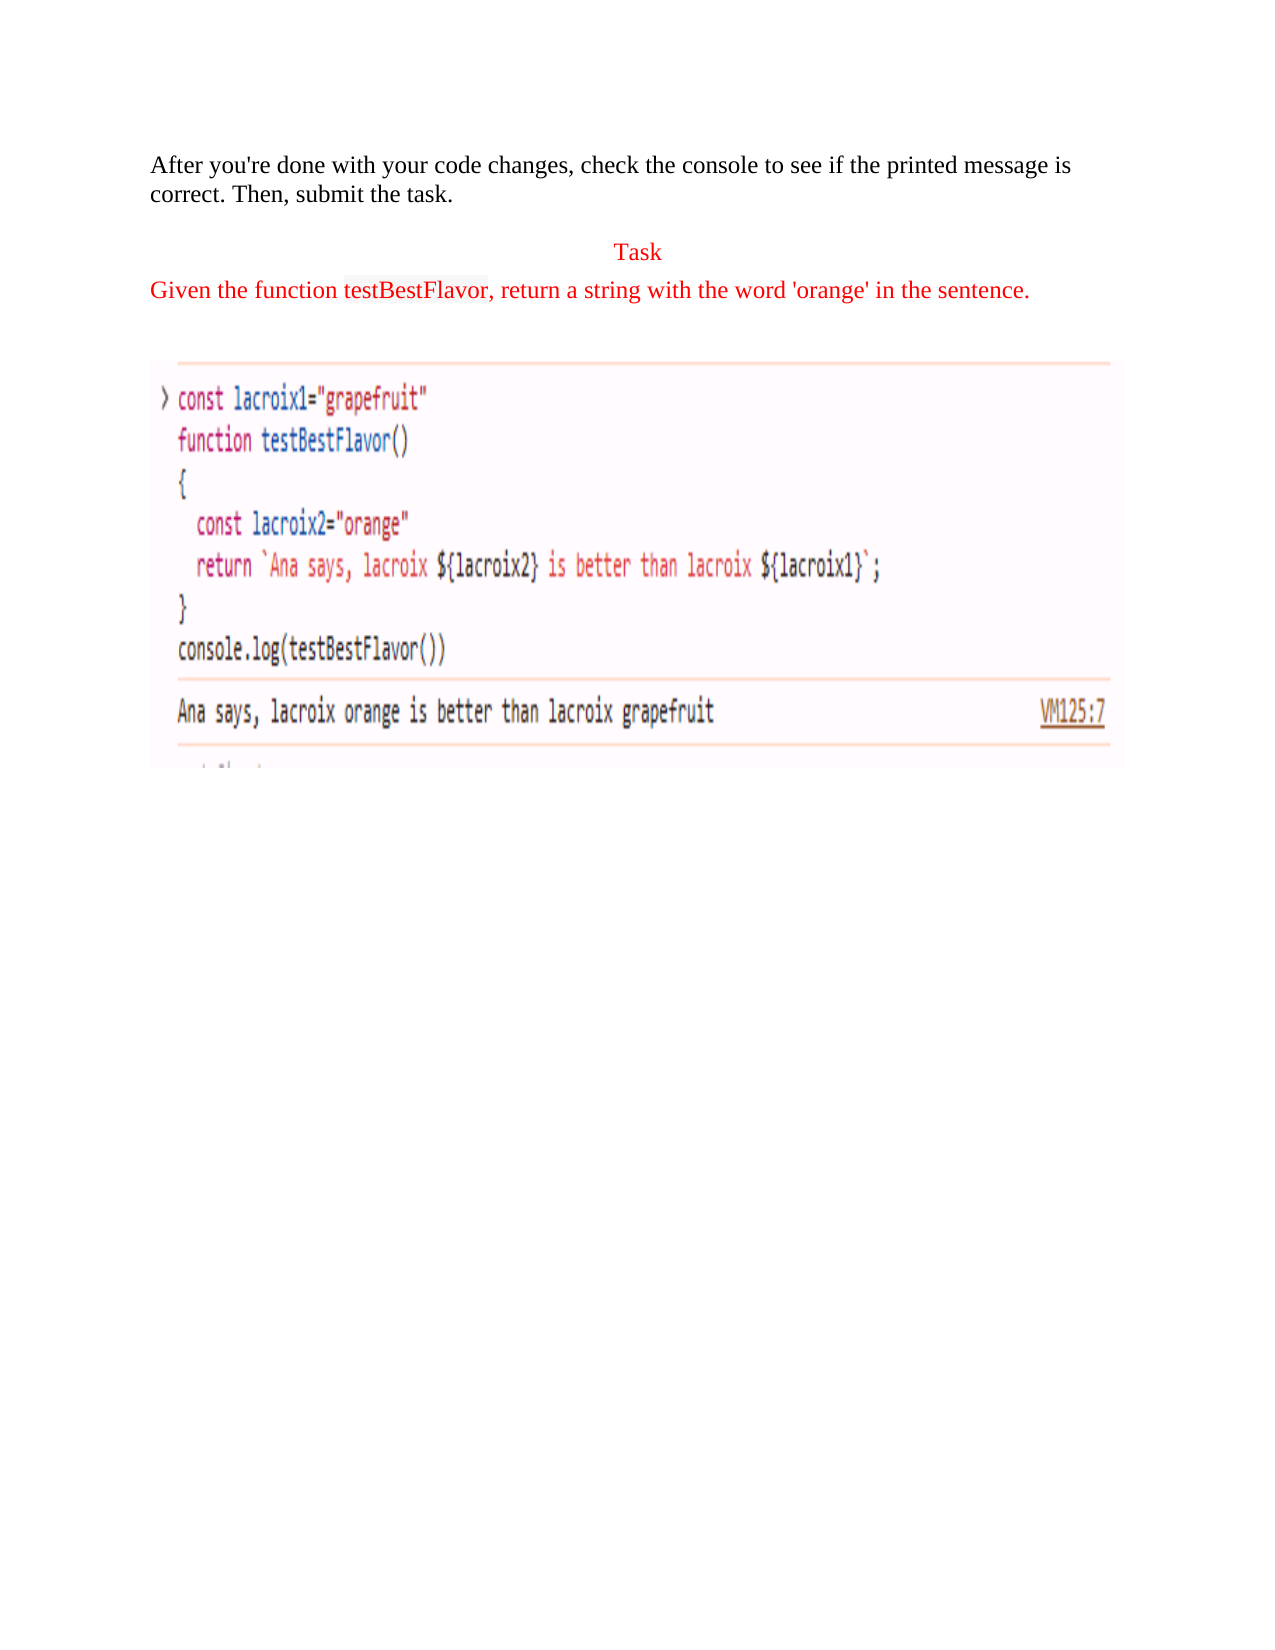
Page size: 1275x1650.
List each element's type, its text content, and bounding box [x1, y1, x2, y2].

text Task [150, 237, 1125, 265]
text After you're done with your code changes, check the console to see if the printed message is correct. Then, submit the task. [150, 150, 1125, 207]
picture [150, 361, 1125, 768]
text Given the function testBestFlavor, return a string with the word 'orange' in the sentence. [488, 275, 1125, 303]
text Given the function testBestFlavor, return a string with the word 'orange' in the sentence. [150, 275, 344, 303]
